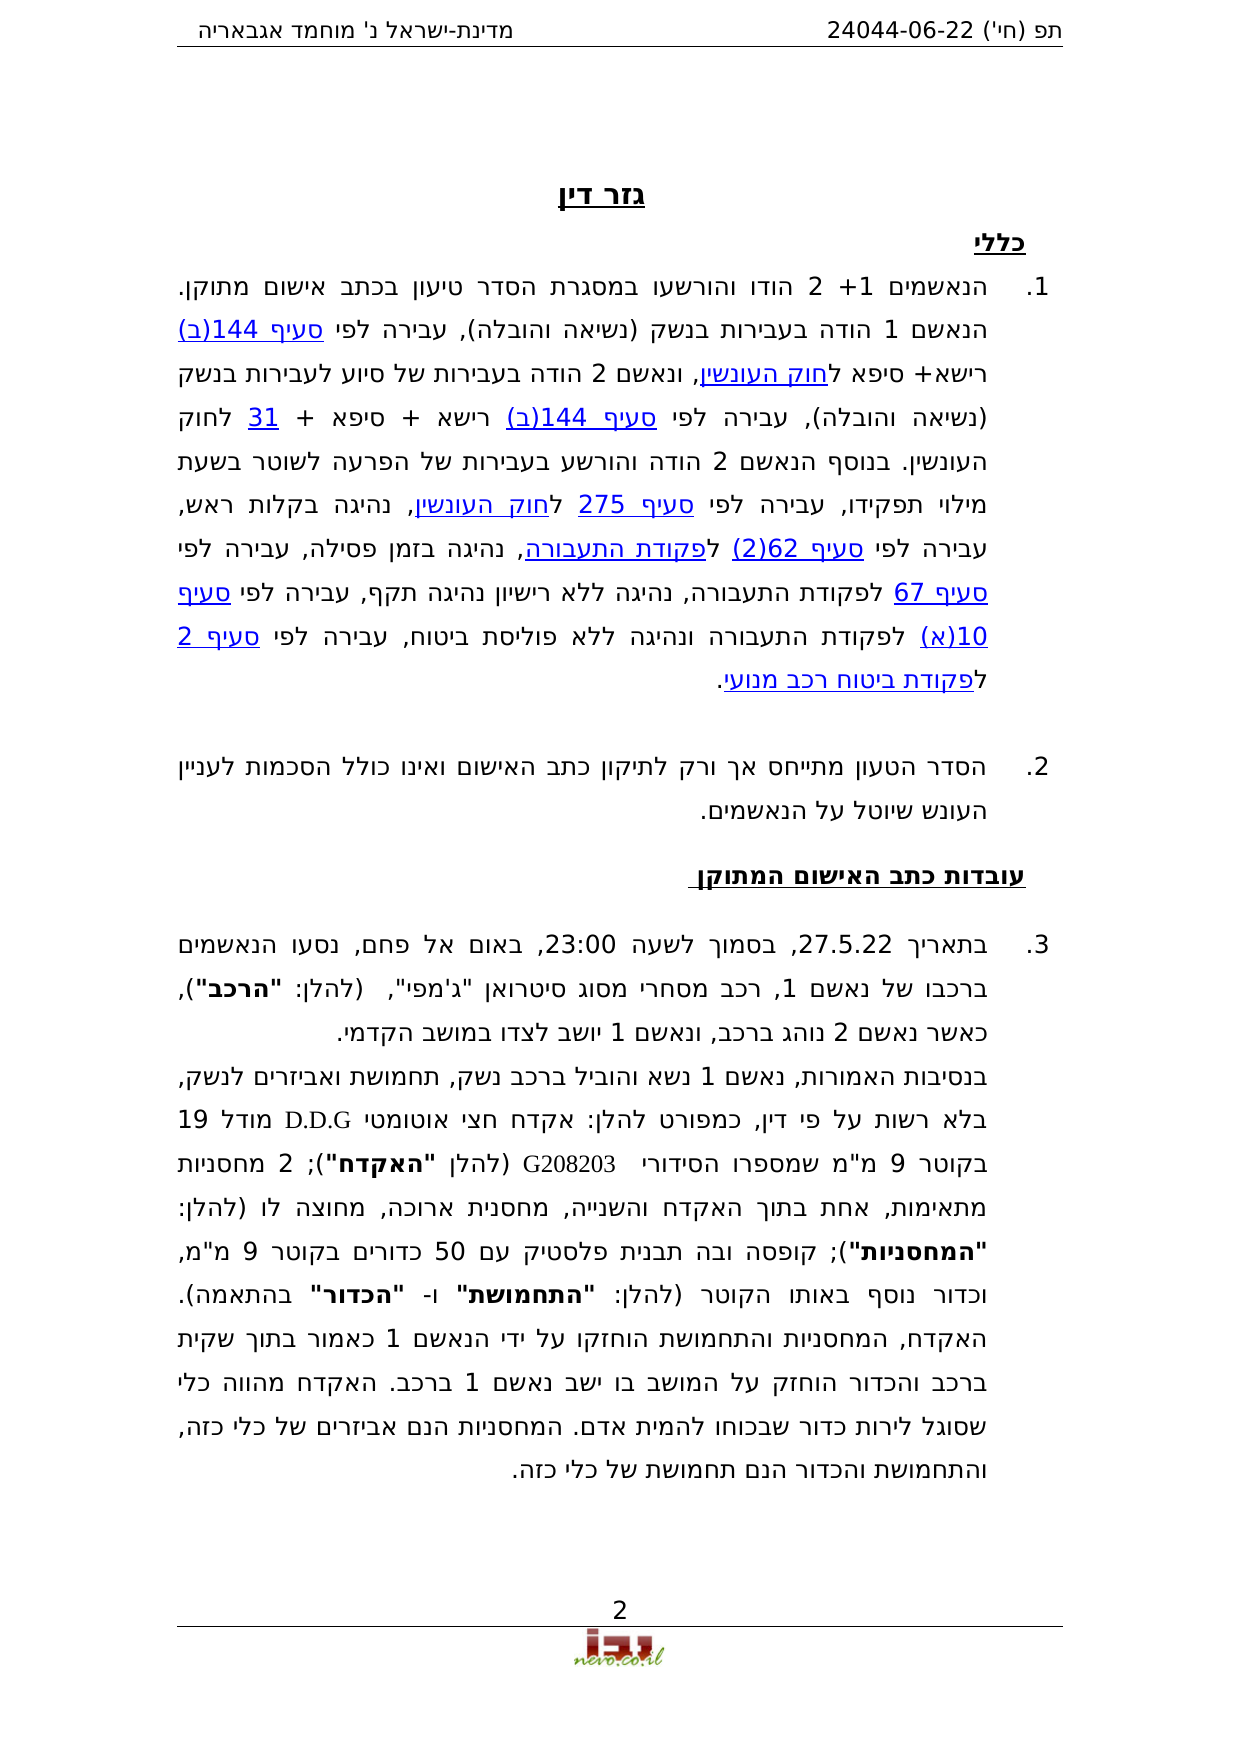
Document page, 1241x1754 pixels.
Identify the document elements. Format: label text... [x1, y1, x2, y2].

text עובדות כתב האישום המתוקן [177, 862, 1063, 891]
text בנסיבות האמורות, נאשם 1 נשא והוביל ברכב נשק, תחמושת ואביזרים לנשק, בלא רשות על פי דין, כמפורט להלן: אקדח חצי אוטומטי D.D.G מודל 19 בקוטר 9 מ"מ שמספרו הסידורי G208203 (להלן "האקדח"); 2 מחסניות מתאימות, אחת בתוך האקדח והשנייה, מחסנית ארוכה, מחוצה לו (להלן: "המחסניות"); קופסה ובה תבנית פלסטיק עם 50 כדורים בקוטר 9 מ"מ, וכדור נוסף באותו הקוטר (להלן: "התחמושת" ו- "הכדור" בהתאמה).האקדח, המחסניות והתחמושת הוחזקו על ידי הנאשם 1 כאמור בתוך שקית ברכב והכדור הוחזק על המושב בו ישב נאשם 1 ברכב. האקדח מהווה כלי שסוגל לירות כדור שבכוחו להמית אדם. המחסניות הנם אביזרים של כלי כזה, והתחמושת והכדור הנם תחמושת של כלי כזה. [177, 1062, 988, 1485]
list הסדר הטעון מתייחס אך ורק לתיקון כתב האישום ואינו כולל הסכמות לעניין העונש שיוטל על הנאשמים. [177, 752, 1026, 825]
picture [574, 1628, 666, 1667]
text גזר דין [177, 177, 1026, 211]
list בתאריך 27.5.22, בסמוך לשעה 23:00, באום אל פחם, נסעו הנאשמים ברכבו של נאשם 1, רכב מסחרי מסוג סיטרואן "ג'מפי", (להלן: "הרכב"), כאשר נאשם 2 נוהג ברכב, ונאשם 1 יושב לצדו במושב הקדמי. [177, 930, 1026, 1047]
list הנאשמים 1+ 2 הודו והורשעו במסגרת הסדר טיעון בכתב אישום מתוקן. הנאשם 1 הודה בעבירות בנשק (נשיאה והובלה), עבירה לפי סעיף 144(ב) רישא+ סיפא לחוק העונשין, ונאשם 2 הודה בעבירות של סיוע לעבירות בנשק (נשיאה והובלה), עבירה לפי סעיף 144(ב) רישא + סיפא + 31 לחוק העונשין. בנוסף הנאשם 2 הודה והורשע בעבירות של הפרעה לשוטר בשעת מילוי תפקידו, עבירה לפי סעיף 275 לחוק העונשין, נהיגה בקלות ראש, עבירה לפי סעיף 62(2) לפקודת התעבורה, נהיגה בזמן פסילה, עבירה לפי סעיף 67 לפקודת התעבורה, נהיגה ללא רישיון נהיגה תקף, עבירה לפי סעיף 10(א) לפקודת התעבורה ונהיגה ללא פוליסת ביטוח, עבירה לפי סעיף 2 לפקודת ביטוח רכב מנועי. [177, 272, 1026, 695]
text כללי [177, 228, 1026, 257]
